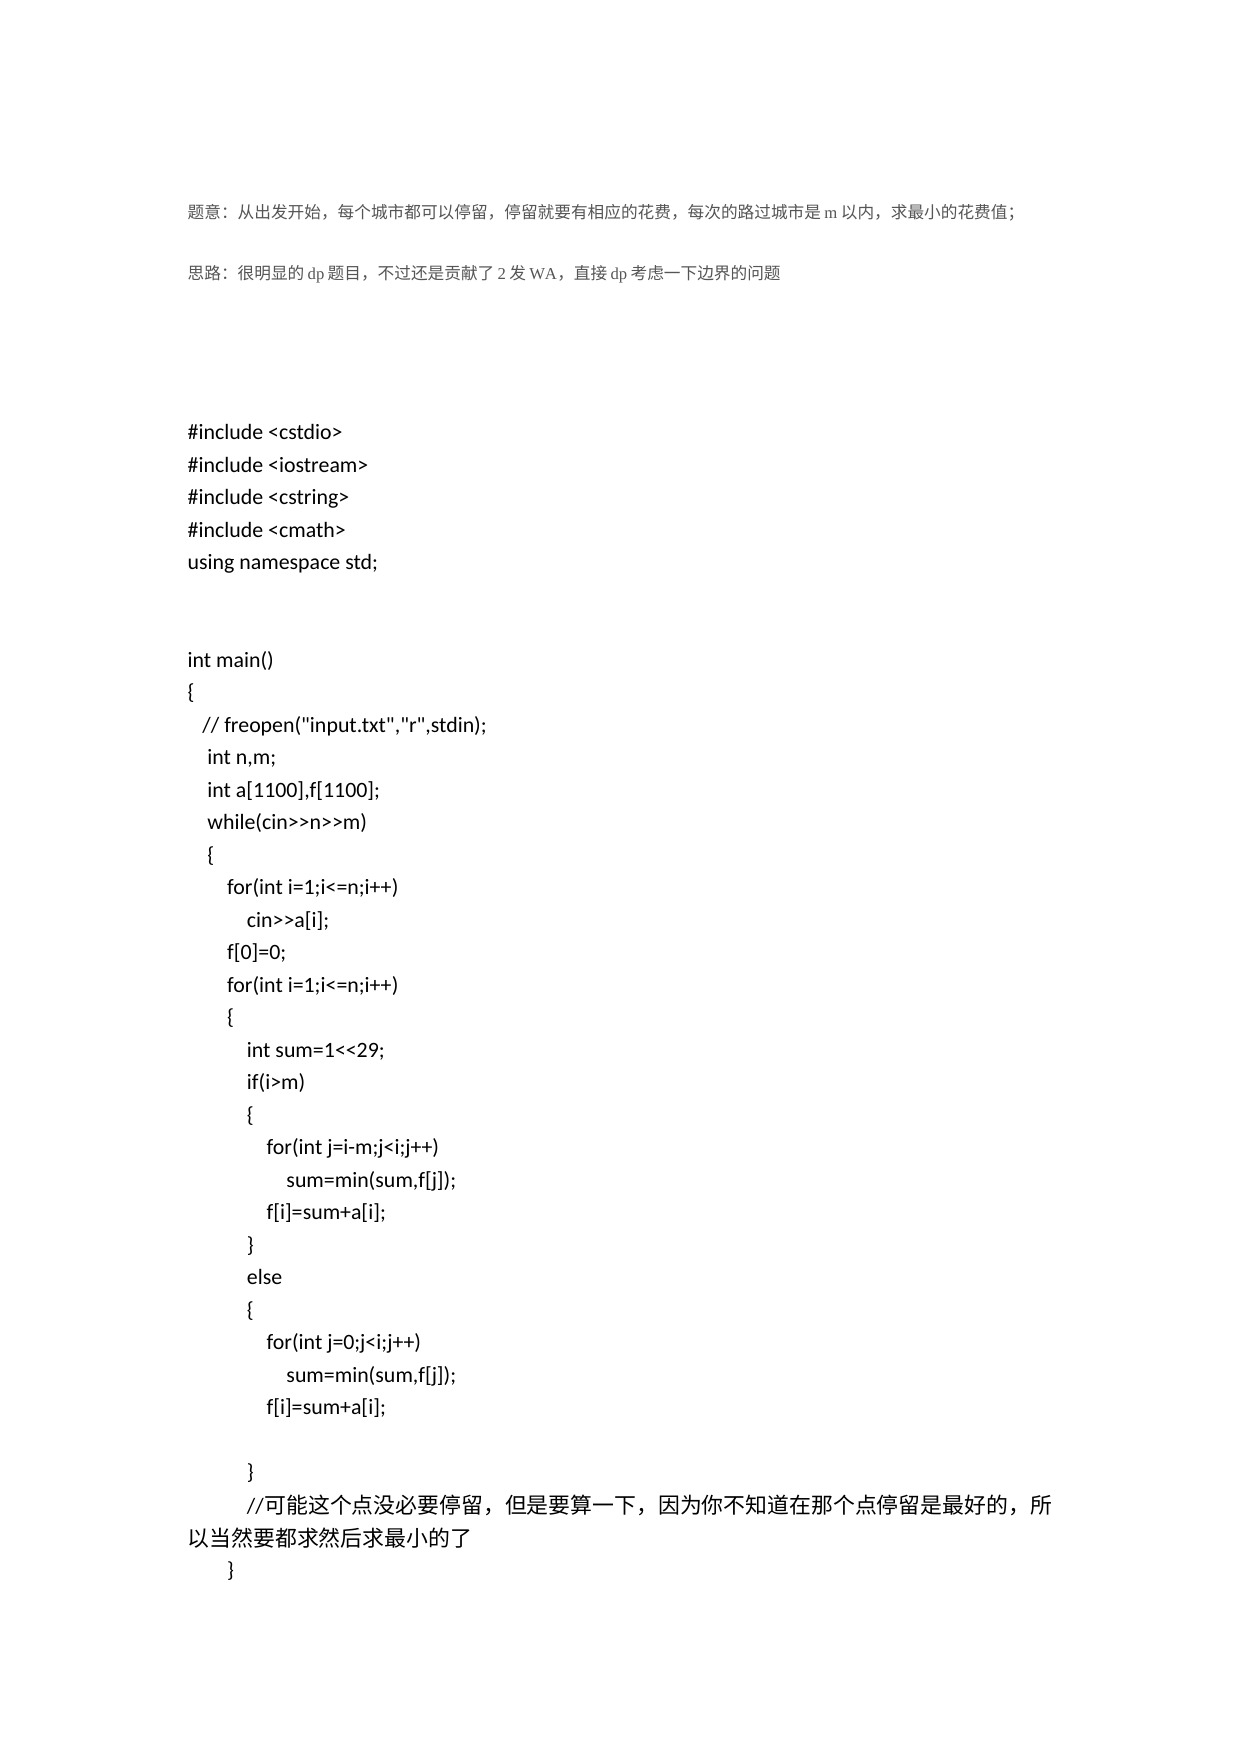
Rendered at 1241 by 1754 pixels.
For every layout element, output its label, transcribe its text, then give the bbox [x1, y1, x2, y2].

text int main() [187, 643, 1053, 675]
text for(int j=0;j<i;j++) [187, 1325, 1053, 1358]
text { [187, 1000, 1053, 1033]
text cin>>a[i]; [187, 903, 1053, 935]
text else [187, 1260, 1053, 1293]
text using namespace std; [187, 545, 1053, 578]
text f[0]=0; [187, 935, 1053, 968]
text { [187, 1098, 1053, 1130]
text int n,m; [187, 740, 1053, 773]
text { [187, 1293, 1053, 1325]
text } [187, 1553, 1053, 1585]
text #include <cmath> [187, 513, 1053, 545]
text } [187, 1455, 1053, 1488]
text for(int j=i-m;j<i;j++) [187, 1130, 1053, 1163]
text //可能这个点没必要停留，但是要算一下，因为你不知道在那个点停留是最好的，所以当然要都求然后求最小的了 [187, 1488, 1053, 1553]
text for(int i=1;i<=n;i++) [187, 870, 1053, 903]
text f[i]=sum+a[i]; [187, 1390, 1053, 1423]
text if(i>m) [187, 1065, 1053, 1098]
text #include <cstring> [187, 480, 1053, 513]
text while(cin>>n>>m) [187, 805, 1053, 838]
text sum=min(sum,f[j]); [187, 1163, 1053, 1195]
text #include <iostream> [187, 448, 1053, 480]
text { [187, 838, 1053, 870]
text sum=min(sum,f[j]); [187, 1358, 1053, 1390]
text // freopen("input.txt","r",stdin); [187, 708, 1053, 740]
text int a[1100],f[1100]; [187, 773, 1053, 805]
text } [187, 1228, 1053, 1260]
text #include <cstdio> [187, 415, 1053, 448]
text { [187, 675, 1053, 708]
text 题意：从出发开始，每个城市都可以停留，停留就要有相应的花费，每次的路过城市是m以内，求最小的花费值； [187, 194, 1053, 227]
text 思路：很明显的dp题目，不过还是贡献了2发WA，直接dp考虑一下边界的问题 [187, 256, 1053, 289]
text for(int i=1;i<=n;i++) [187, 968, 1053, 1000]
text f[i]=sum+a[i]; [187, 1195, 1053, 1228]
text int sum=1<<29; [187, 1033, 1053, 1065]
